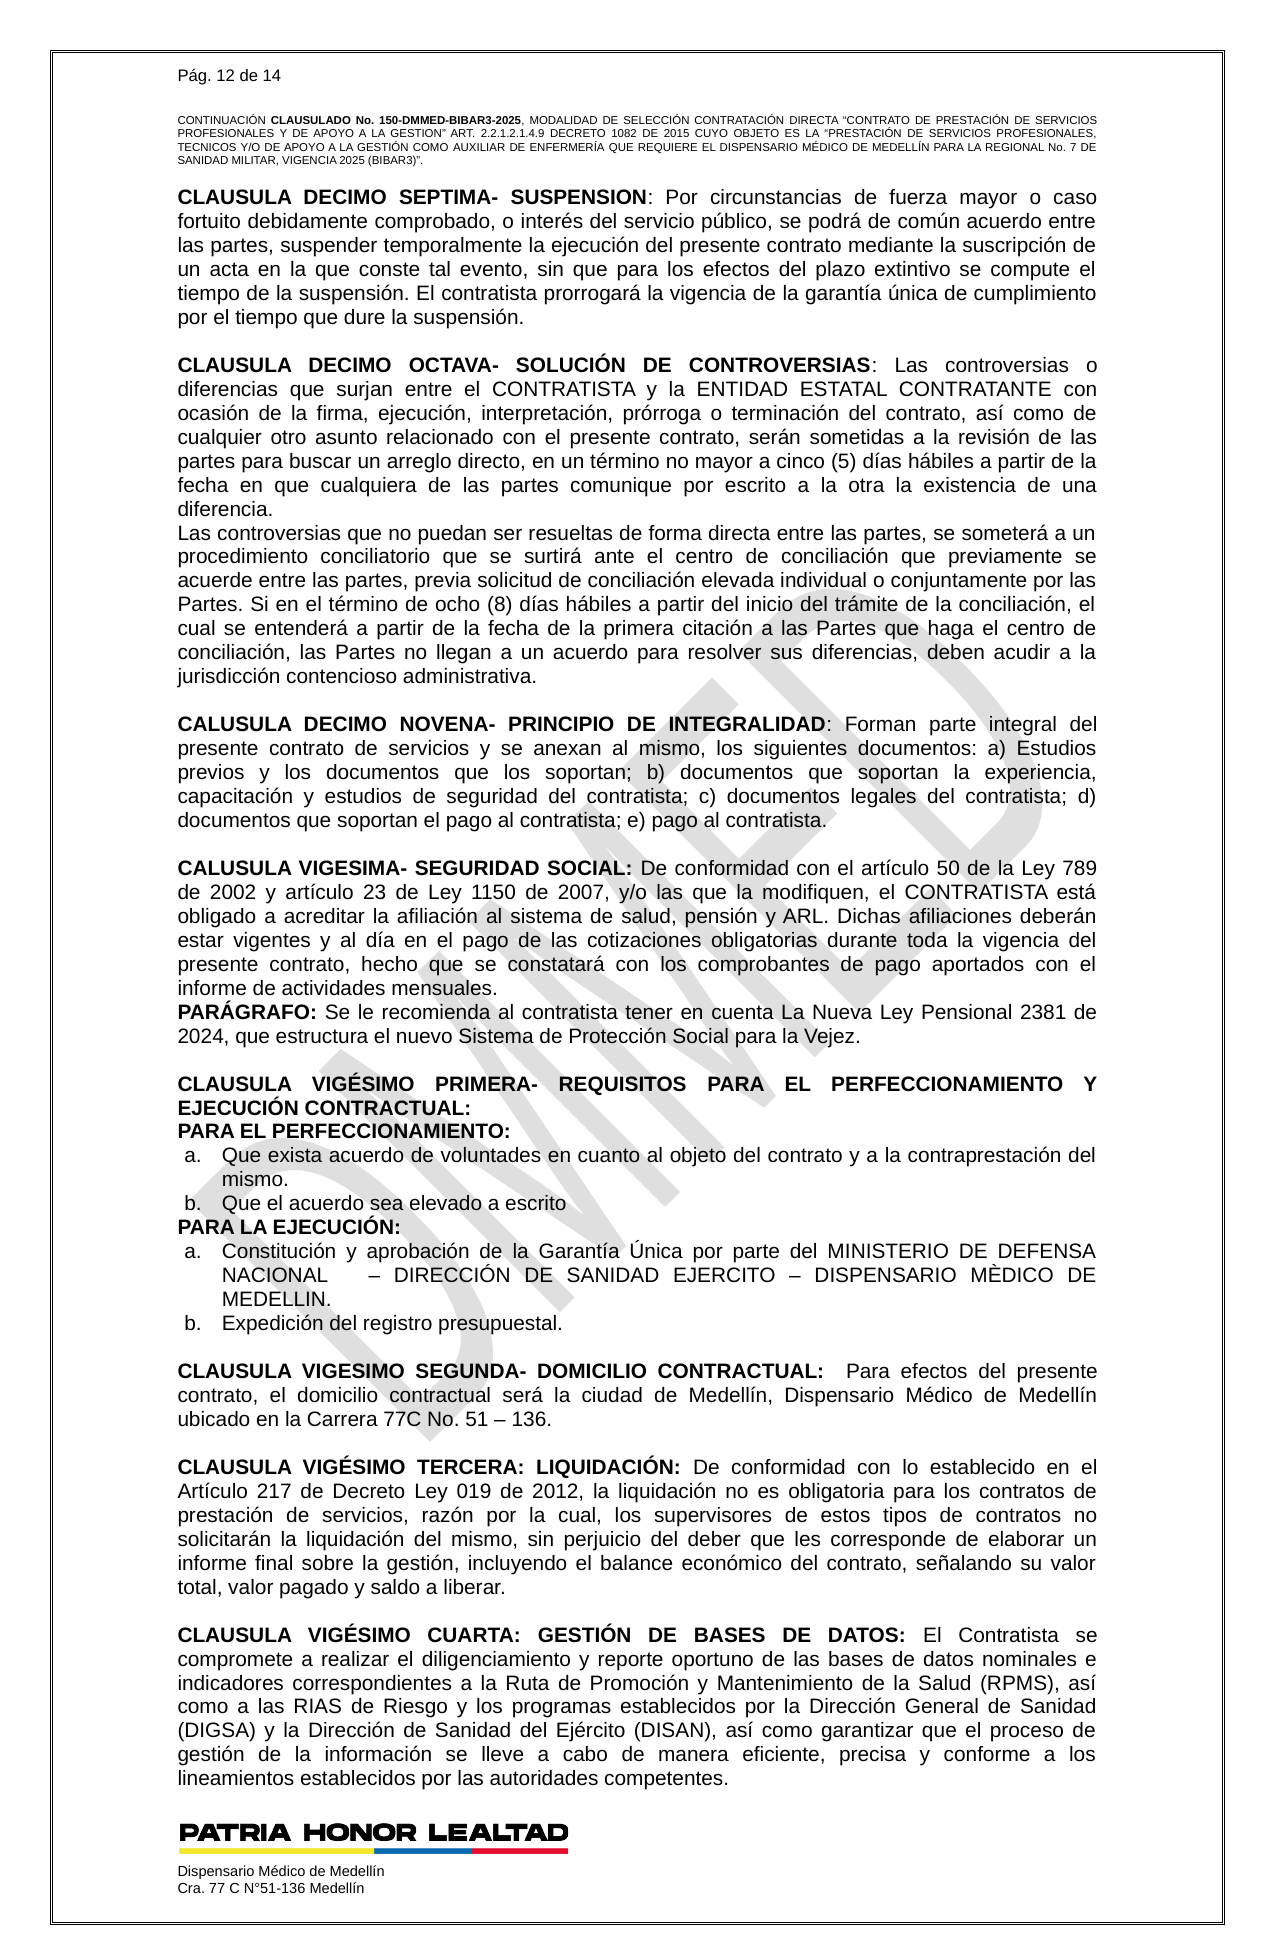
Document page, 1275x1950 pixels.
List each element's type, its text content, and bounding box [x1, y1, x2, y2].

text CLAUSULA VIGÉSIMO TERCERA: LIQUIDACIÓN: De conformidad con lo establecido en el Artículo 217 de Decreto Ley 019 de 2012, la liquidación no es obligatoria para los contratos de prestación de servicios, razón por la cual, los supervisores de estos tipos de contratos no solicitarán la liquidación del mismo, sin perjuicio del deber que les corresponde de elaborar un informe final sobre la gestión, incluyendo el balance económico del contrato, señalando su valor total, valor pagado y saldo a liberar. [177, 1455, 1098, 1598]
text PARA LA EJECUCIÓN: [177, 1215, 1098, 1239]
list Expedición del registro presupuestal. [184, 1311, 1098, 1335]
text CLAUSULA VIGESIMO SEGUNDA- DOMICILIO CONTRACTUAL: Para efectos del presente contrato, el domicilio contractual será la ciudad de Medellín, Dispensario Médico de Medellín ubicado en la Carrera 77C No. 51 – 136. [177, 1359, 1098, 1431]
text CLAUSULA DECIMO SEPTIMA- SUSPENSION: Por circunstancias de fuerza mayor o caso fortuito debidamente comprobado, o interés del servicio público, se podrá de común acuerdo entre las partes, suspender temporalmente la ejecución del presente contrato mediante la suscripción de un acta en la que conste tal evento, sin que para los efectos del plazo extintivo se compute el tiempo de la suspensión. El contratista prorrogará la vigencia de la garantía única de cumplimiento por el tiempo que dure la suspensión. [177, 185, 1098, 329]
list Que el acuerdo sea elevado a escrito [184, 1191, 1098, 1215]
text Las controversias que no puedan ser resueltas de forma directa entre las partes, se someterá a un procedimiento conciliatorio que se surtirá ante el centro de conciliación que previamente se acuerde entre las partes, previa solicitud de conciliación elevada individual o conjuntamente por las Partes. Si en el término de ocho (8) días hábiles a partir del inicio del trámite de la conciliación, el cual se entenderá a partir de la fecha de la primera citación a las Partes que haga el centro de conciliación, las Partes no llegan a un acuerdo para resolver sus diferencias, deben acudir a la jurisdicción contencioso administrativa. [177, 520, 1098, 688]
list Que exista acuerdo de voluntades en cuanto al objeto del contrato y a la contraprestación del mismo. [184, 1143, 1098, 1191]
text CLAUSULA VIGÉSIMO PRIMERA- REQUISITOS PARA EL PERFECCIONAMIENTO Y EJECUCIÓN CONTRACTUAL: [177, 1071, 1098, 1119]
list Constitución y aprobación de la Garantía Única por parte del MINISTERIO DE DEFENSA NACIONAL – DIRECCIÓN DE SANIDAD EJERCITO – DISPENSARIO MÈDICO DE MEDELLIN. [184, 1239, 1098, 1311]
text CLAUSULA DECIMO OCTAVA- SOLUCIÓN DE CONTROVERSIAS: Las controversias o diferencias que surjan entre el CONTRATISTA y la ENTIDAD ESTATAL CONTRATANTE con ocasión de la firma, ejecución, interpretación, prórroga o terminación del contrato, así como de cualquier otro asunto relacionado con el presente contrato, serán sometidas a la revisión de las partes para buscar un arreglo directo, en un término no mayor a cinco (5) días hábiles a partir de la fecha en que cualquiera de las partes comunique por escrito a la otra la existencia de una diferencia. [177, 353, 1098, 520]
picture [179, 1823, 569, 1854]
text CALUSULA VIGESIMA- SEGURIDAD SOCIAL: De conformidad con el artículo 50 de la Ley 789 de 2002 y artículo 23 de Ley 1150 de 2007, y/o las que la modifiquen, el CONTRATISTA está obligado a acreditar la afiliación al sistema de salud, pensión y ARL. Dichas afiliaciones deberán estar vigentes y al día en el pago de las cotizaciones obligatorias durante toda la vigencia del presente contrato, hecho que se constatará con los comprobantes de pago aportados con el informe de actividades mensuales. [177, 856, 1098, 999]
text PARA EL PERFECCIONAMIENTO: [177, 1119, 1098, 1143]
text CLAUSULA VIGÉSIMO CUARTA: GESTIÓN DE BASES DE DATOS: El Contratista se compromete a realizar el diligenciamiento y reporte oportuno de las bases de datos nominales e indicadores correspondientes a la Ruta de Promoción y Mantenimiento de la Salud (RPMS), así como a las RIAS de Riesgo y los programas establecidos por la Dirección General de Sanidad (DIGSA) y la Dirección de Sanidad del Ejército (DISAN), así como garantizar que el proceso de gestión de la información se lleve a cabo de manera eficiente, precisa y conforme a los lineamientos establecidos por las autoridades competentes. [177, 1622, 1098, 1790]
text CALUSULA DECIMO NOVENA- PRINCIPIO DE INTEGRALIDAD: Forman parte integral del presente contrato de servicios y se anexan al mismo, los siguientes documentos: a) Estudios previos y los documentos que los soportan; b) documentos que soportan la experiencia, capacitación y estudios de seguridad del contratista; c) documentos legales del contratista; d) documentos que soportan el pago al contratista; e) pago al contratista. [177, 712, 1098, 832]
text PARÁGRAFO: Se le recomienda al contratista tener en cuenta La Nueva Ley Pensional 2381 de 2024, que estructura el nuevo Sistema de Protección Social para la Vejez. [177, 999, 1098, 1047]
